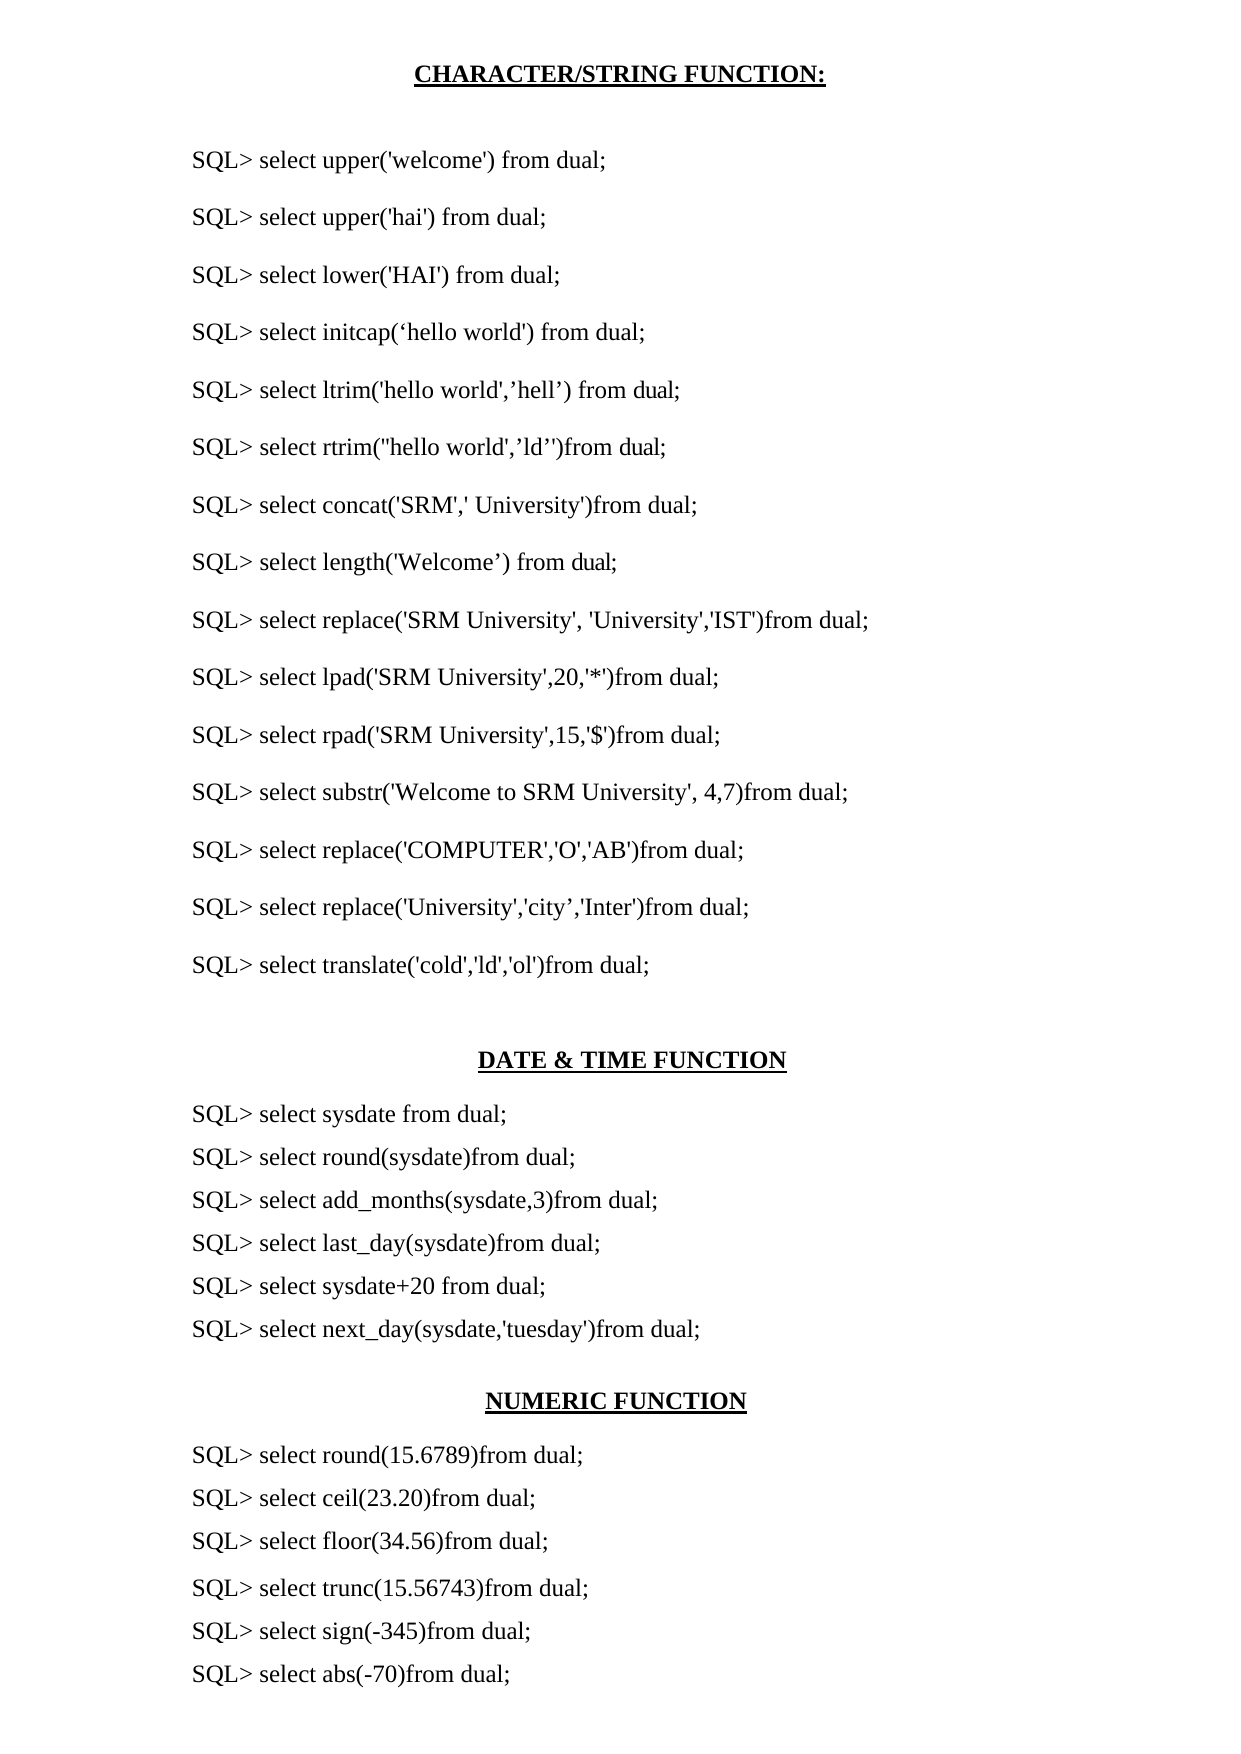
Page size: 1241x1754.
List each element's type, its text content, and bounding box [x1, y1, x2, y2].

text DATE & TIME FUNCTION [470, 1046, 794, 1074]
text SQL> select next_day(sysdate,'tuesday')from dual; [192, 1314, 1090, 1343]
text SQL> select sysdate+20 from dual; [192, 1271, 1090, 1300]
text NUMERIC FUNCTION [438, 1386, 794, 1415]
text SQL> select length('Welcome’) from dual; [192, 547, 1091, 576]
text SQL> select concat('SRM',' University')from dual; [192, 490, 1090, 519]
text SQL> select sign(-345)from dual; [192, 1616, 1090, 1645]
text SQL> select replace('University','city’,'Inter')from dual; [192, 892, 1091, 921]
text SQL> select round(15.6789)from dual; [192, 1440, 1090, 1469]
text SQL> select replace('COMPUTER','O','AB')from dual; [192, 835, 1091, 864]
text SQL> select floor(34.56)from dual; [192, 1526, 1090, 1555]
text SQL> select round(sysdate)from dual; [192, 1142, 1090, 1171]
text SQL> select replace('SRM University', 'University','IST')from dual; [192, 605, 1090, 634]
text SQL> select upper('hai') from dual; [192, 202, 1090, 231]
text SQL> select lower('HAI') from dual; [192, 260, 1090, 289]
text SQL> select substr('Welcome to SRM University', 4,7)from dual; [192, 777, 1090, 806]
text SQL> select upper('welcome') from dual; [192, 145, 1090, 174]
text SQL> select add_months(sysdate,3)from dual; [192, 1185, 1090, 1214]
text SQL> select ceil(23.20)from dual; [192, 1483, 1090, 1512]
text SQL> select last_day(sysdate)from dual; [192, 1228, 1090, 1257]
text SQL> select lpad('SRM University',20,'*')from dual; [192, 662, 1091, 691]
text SQL> select rtrim(''hello world',’ld’')from dual; [192, 432, 1076, 461]
text SQL> select sysdate from dual; [192, 1099, 1090, 1128]
text SQL> select initcap(‘hello world') from dual; [192, 317, 1090, 346]
text SQL> select abs(-70)from dual; [192, 1659, 1090, 1688]
text CHARACTER/STRING FUNCTION: [150, 59, 1090, 88]
text SQL> select translate('cold','ld','ol')from dual; [192, 950, 1090, 979]
text SQL> select rpad('SRM University',15,'$')from dual; [192, 720, 1091, 749]
text SQL> select trunc(15.56743)from dual; [192, 1573, 1090, 1602]
text SQL> select ltrim('hello world',’hell’) from dual; [192, 375, 1091, 404]
